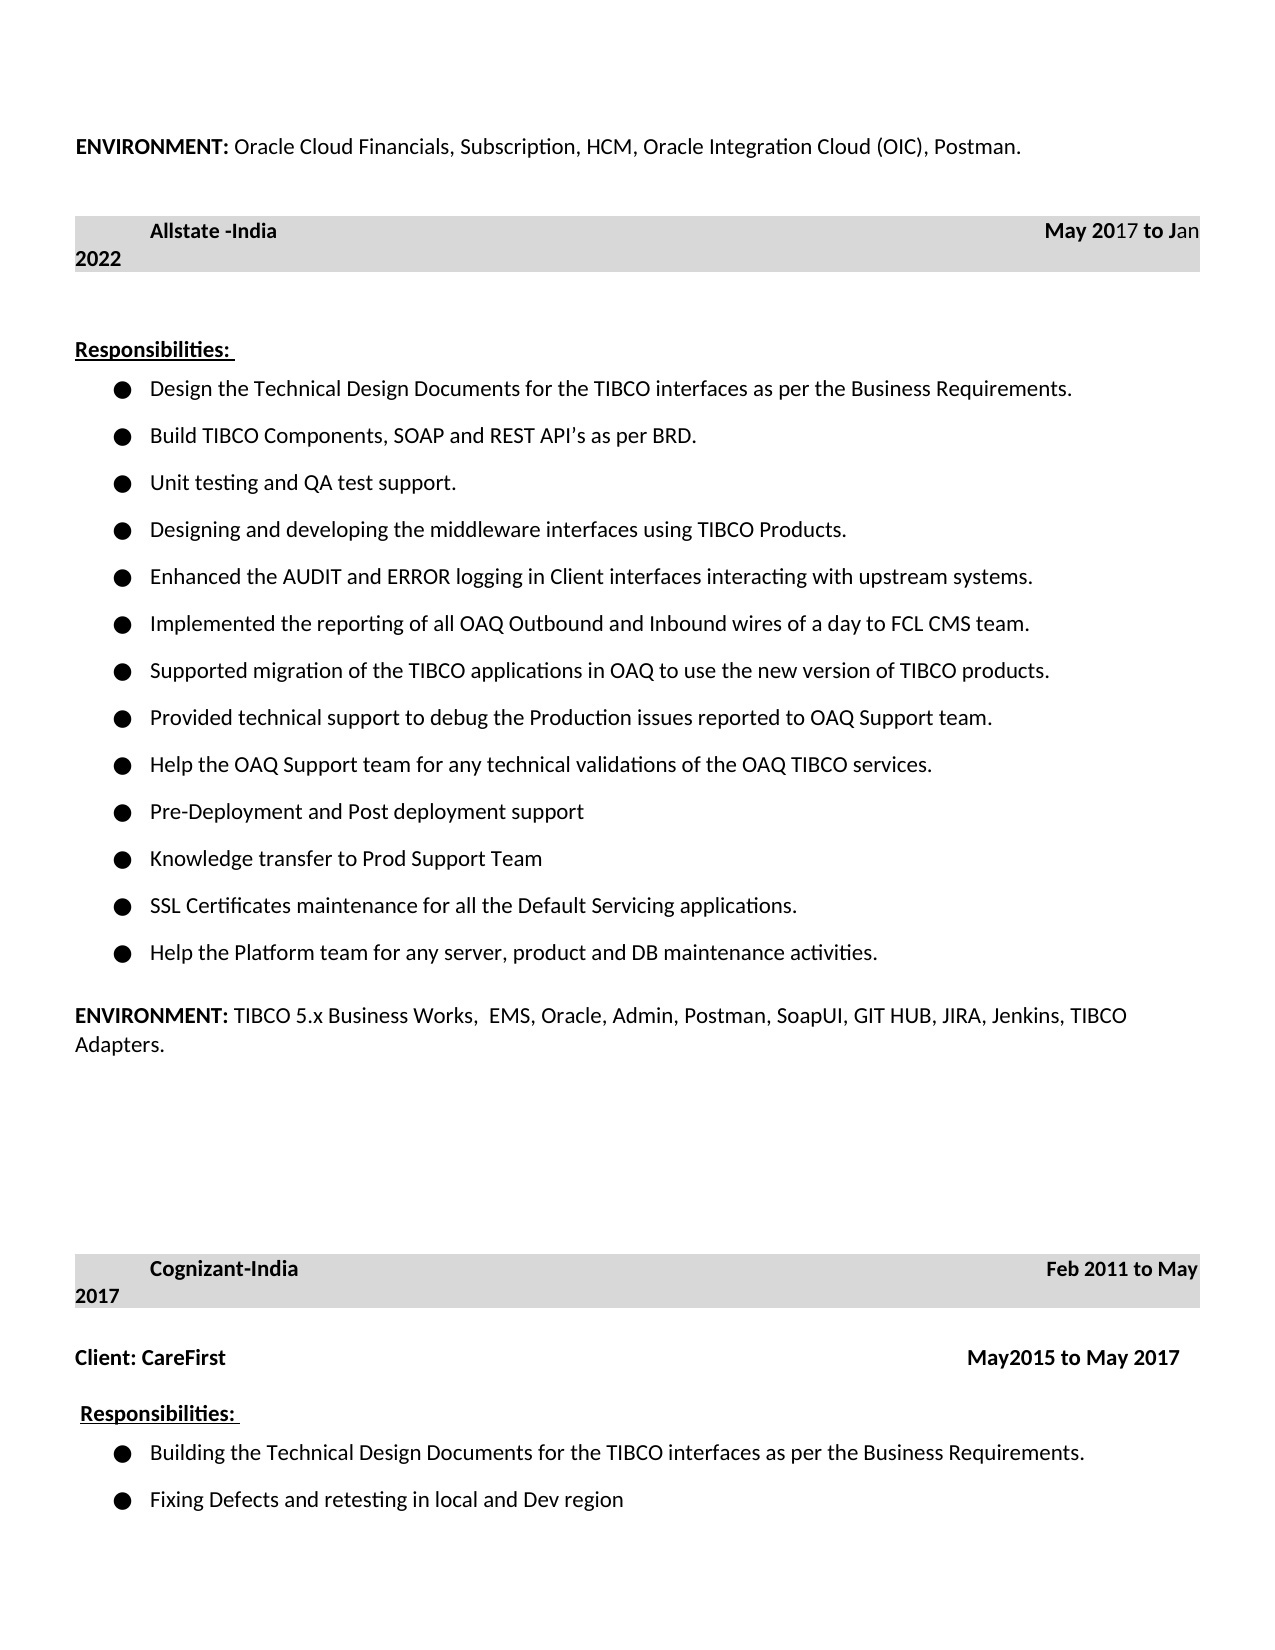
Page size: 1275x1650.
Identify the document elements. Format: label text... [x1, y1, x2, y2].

subtitle Cognizant-India Feb 2011 to May 2017 [75, 1254, 1200, 1308]
list SSL Certificates maintenance for all the Default Servicing applications. [112, 880, 1200, 927]
text ENVIRONMENT: TIBCO 5.x Business Works, EMS, Oracle, Admin, Postman, SoapUI, GIT HUB, JIRA, Jenkins, TIBCO [75, 1002, 1200, 1030]
list Supported migration of the TIBCO applications in OAQ to use the new version of TIBCO products. [112, 645, 1200, 692]
list Designing and developing the middleware interfaces using TIBCO Products. [112, 504, 1200, 551]
text Adapters. [75, 1030, 1200, 1058]
text Responsibilities: [75, 1399, 1200, 1427]
list Knowledge transfer to Prod Support Team [112, 833, 1200, 880]
list Unit testing and QA test support. [112, 457, 1200, 504]
list Help the Platform team for any server, product and DB maintenance activities. [112, 927, 1200, 974]
list Implemented the reporting of all OAQ Outbound and Inbound wires of a day to FCL CMS team. [112, 598, 1200, 645]
list Enhanced the AUDIT and ERROR logging in Client interfaces interacting with upstream systems. [112, 551, 1200, 598]
list Pre-Deployment and Post deployment support [112, 786, 1200, 833]
list Design the Technical Design Documents for the TIBCO interfaces as per the Business Requirements. [112, 363, 1200, 410]
text ENVIRONMENT: Oracle Cloud Financials, Subscription, HCM, Oracle Integration Cloud (OIC), Postman. [76, 132, 1200, 160]
list Building the Technical Design Documents for the TIBCO interfaces as per the Business Requirements. [112, 1427, 1200, 1474]
list Provided technical support to debug the Production issues reported to OAQ Support team. [112, 692, 1200, 739]
list Fixing Defects and retesting in local and Dev region [112, 1474, 1200, 1521]
list Help the OAQ Support team for any technical validations of the OAQ TIBCO services. [112, 739, 1200, 786]
list Build TIBCO Components, SOAP and REST API’s as per BRD. [112, 410, 1200, 457]
text Responsibilities: [75, 335, 1200, 363]
text Client: CareFirst May2015 to May 2017 [75, 1343, 1200, 1371]
subtitle Allstate -India May 2017 to Jan 2022 [75, 216, 1200, 272]
